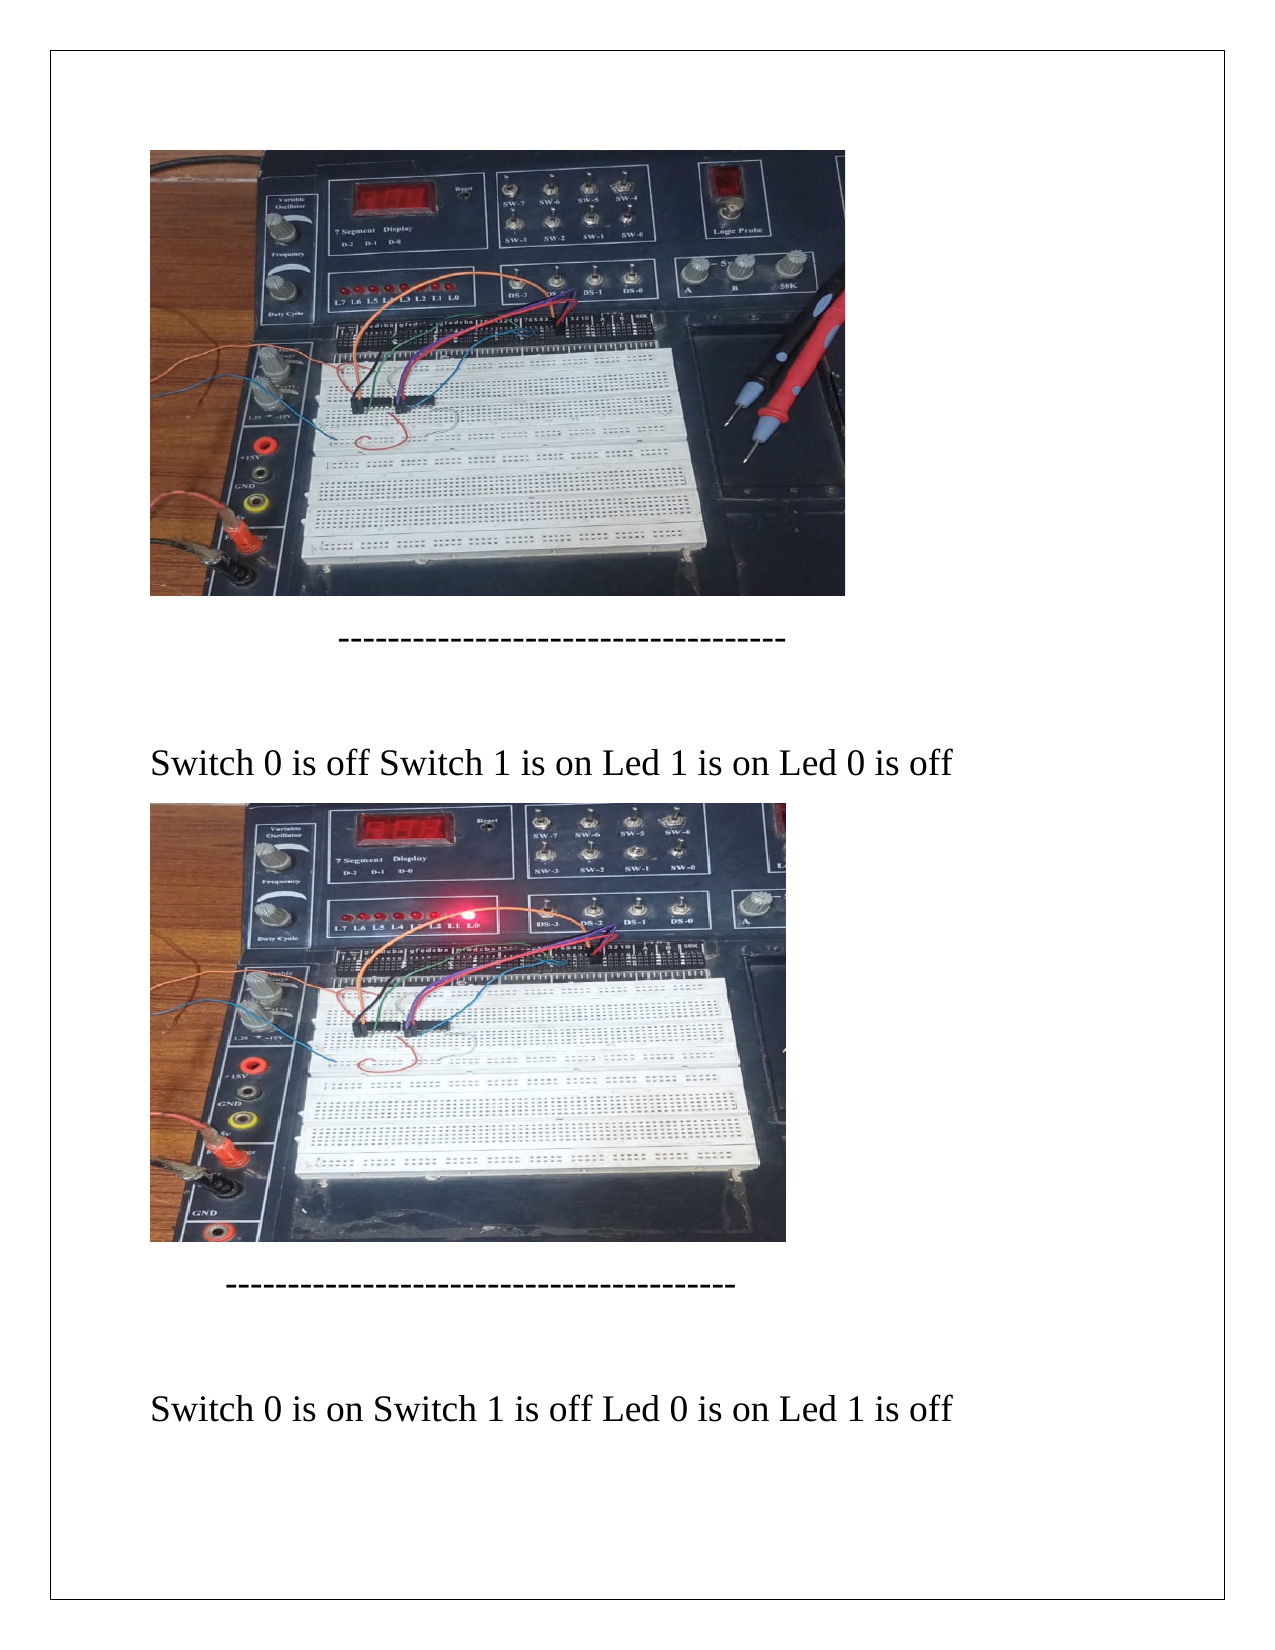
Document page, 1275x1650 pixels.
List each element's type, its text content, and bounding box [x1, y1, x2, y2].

text Switch 0 is off Switch 1 is on Led 1 is on Led 0 is off [150, 741, 1125, 784]
text Switch 0 is on Switch 1 is off Led 0 is on Led 1 is off [150, 1387, 1125, 1430]
text ----------------------------------------- [150, 1260, 1125, 1303]
text ------------------------------------ [150, 614, 1125, 657]
picture [150, 150, 846, 596]
picture [150, 803, 786, 1242]
